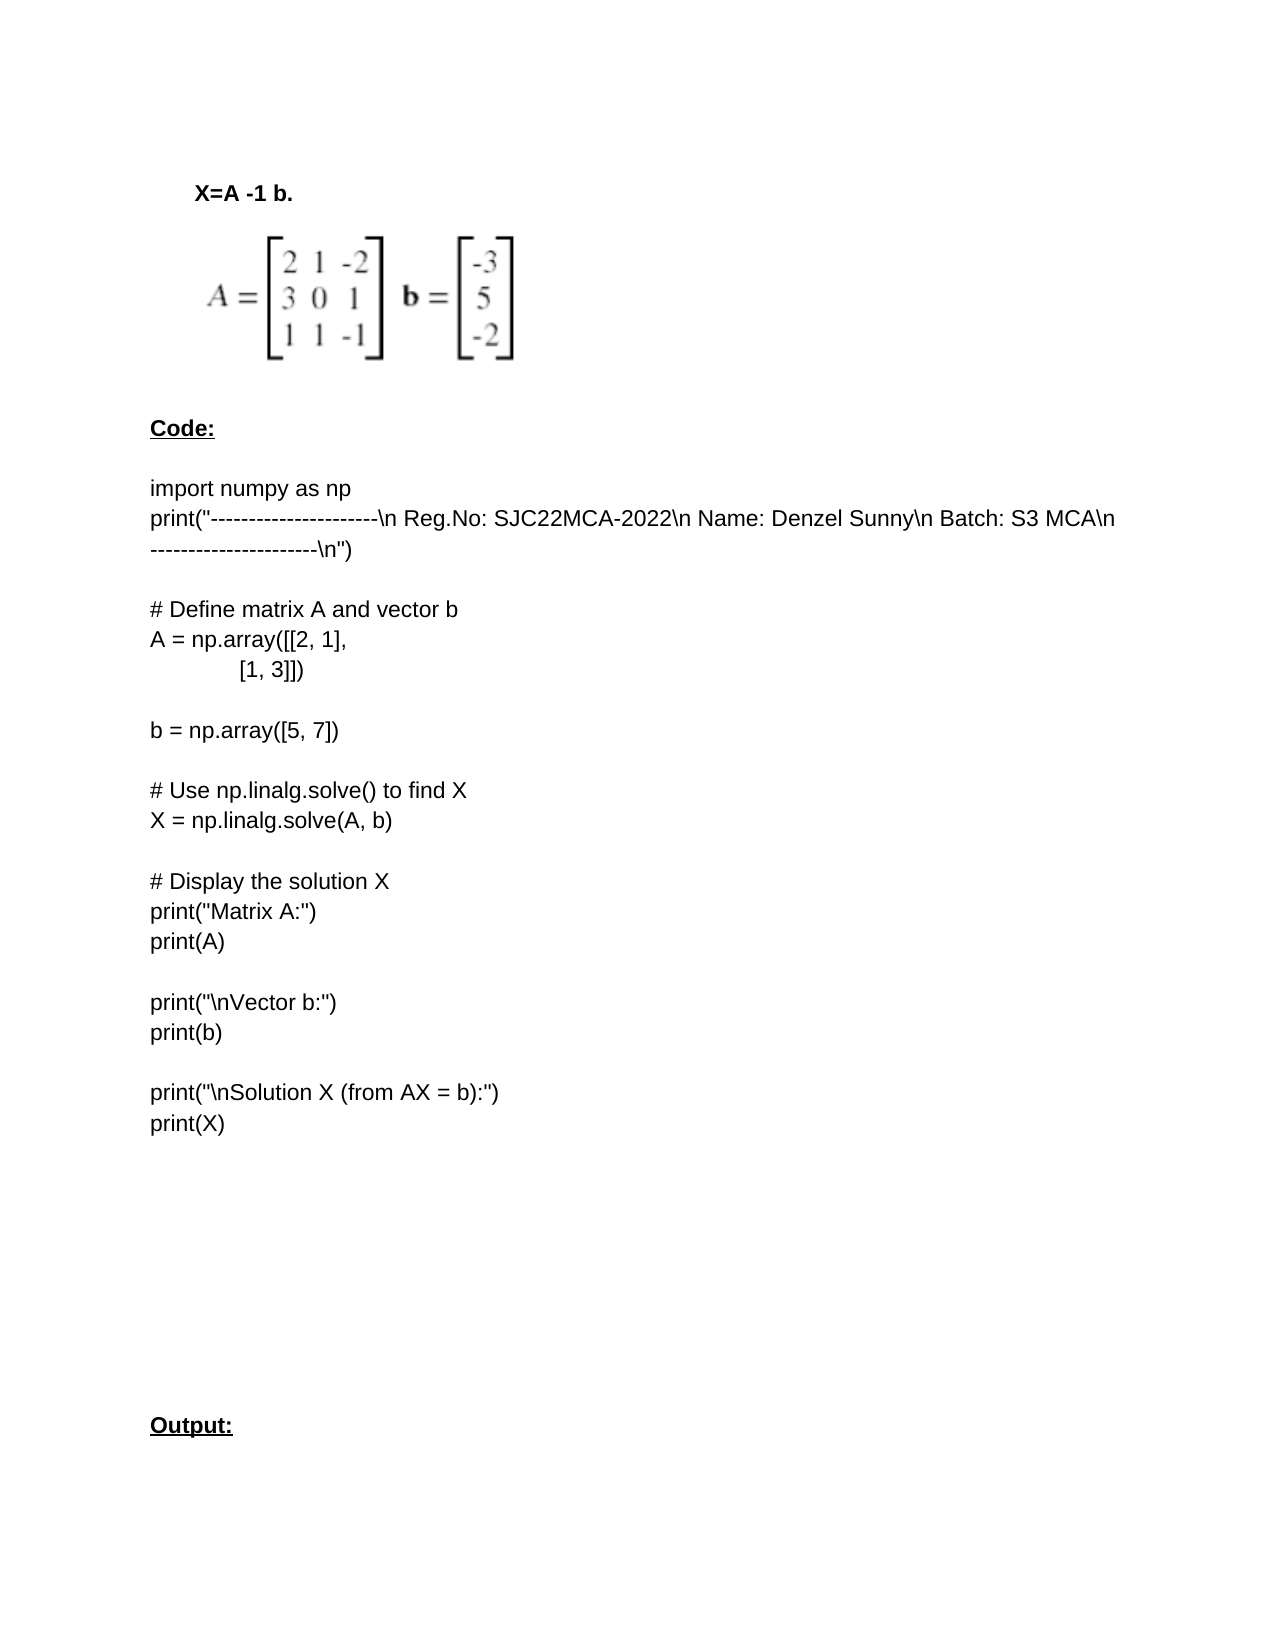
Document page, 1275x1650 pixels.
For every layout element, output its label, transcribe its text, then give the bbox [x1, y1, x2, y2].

text print("----------------------\n Reg.No: SJC22MCA-2022\n Name: Denzel Sunny\n Batch: S3 MCA\n ----------------------\n") [150, 505, 1125, 562]
text [1, 3]]) [150, 656, 1125, 683]
text # Display the solution X [150, 868, 1125, 894]
text print(X) [150, 1109, 1125, 1136]
text X=A -1 b. [150, 180, 1125, 207]
text print("\nSolution X (from AX = b):") [150, 1079, 1125, 1106]
text b = np.array([5, 7]) [150, 717, 1125, 743]
text print(A) [150, 928, 1125, 955]
picture [194, 210, 534, 381]
text # Define matrix A and vector b [150, 596, 1125, 622]
text import numpy as np [150, 475, 1125, 502]
text Output: [150, 1412, 1125, 1438]
text print(b) [150, 1019, 1125, 1045]
text A = np.array([[2, 1], [150, 626, 1125, 653]
text # Use np.linalg.solve() to find X [150, 777, 1125, 804]
text print("\nVector b:") [150, 989, 1125, 1015]
text Code: [150, 415, 1125, 441]
text print("Matrix A:") [150, 898, 1125, 924]
text X = np.linalg.solve(A, b) [150, 807, 1125, 834]
